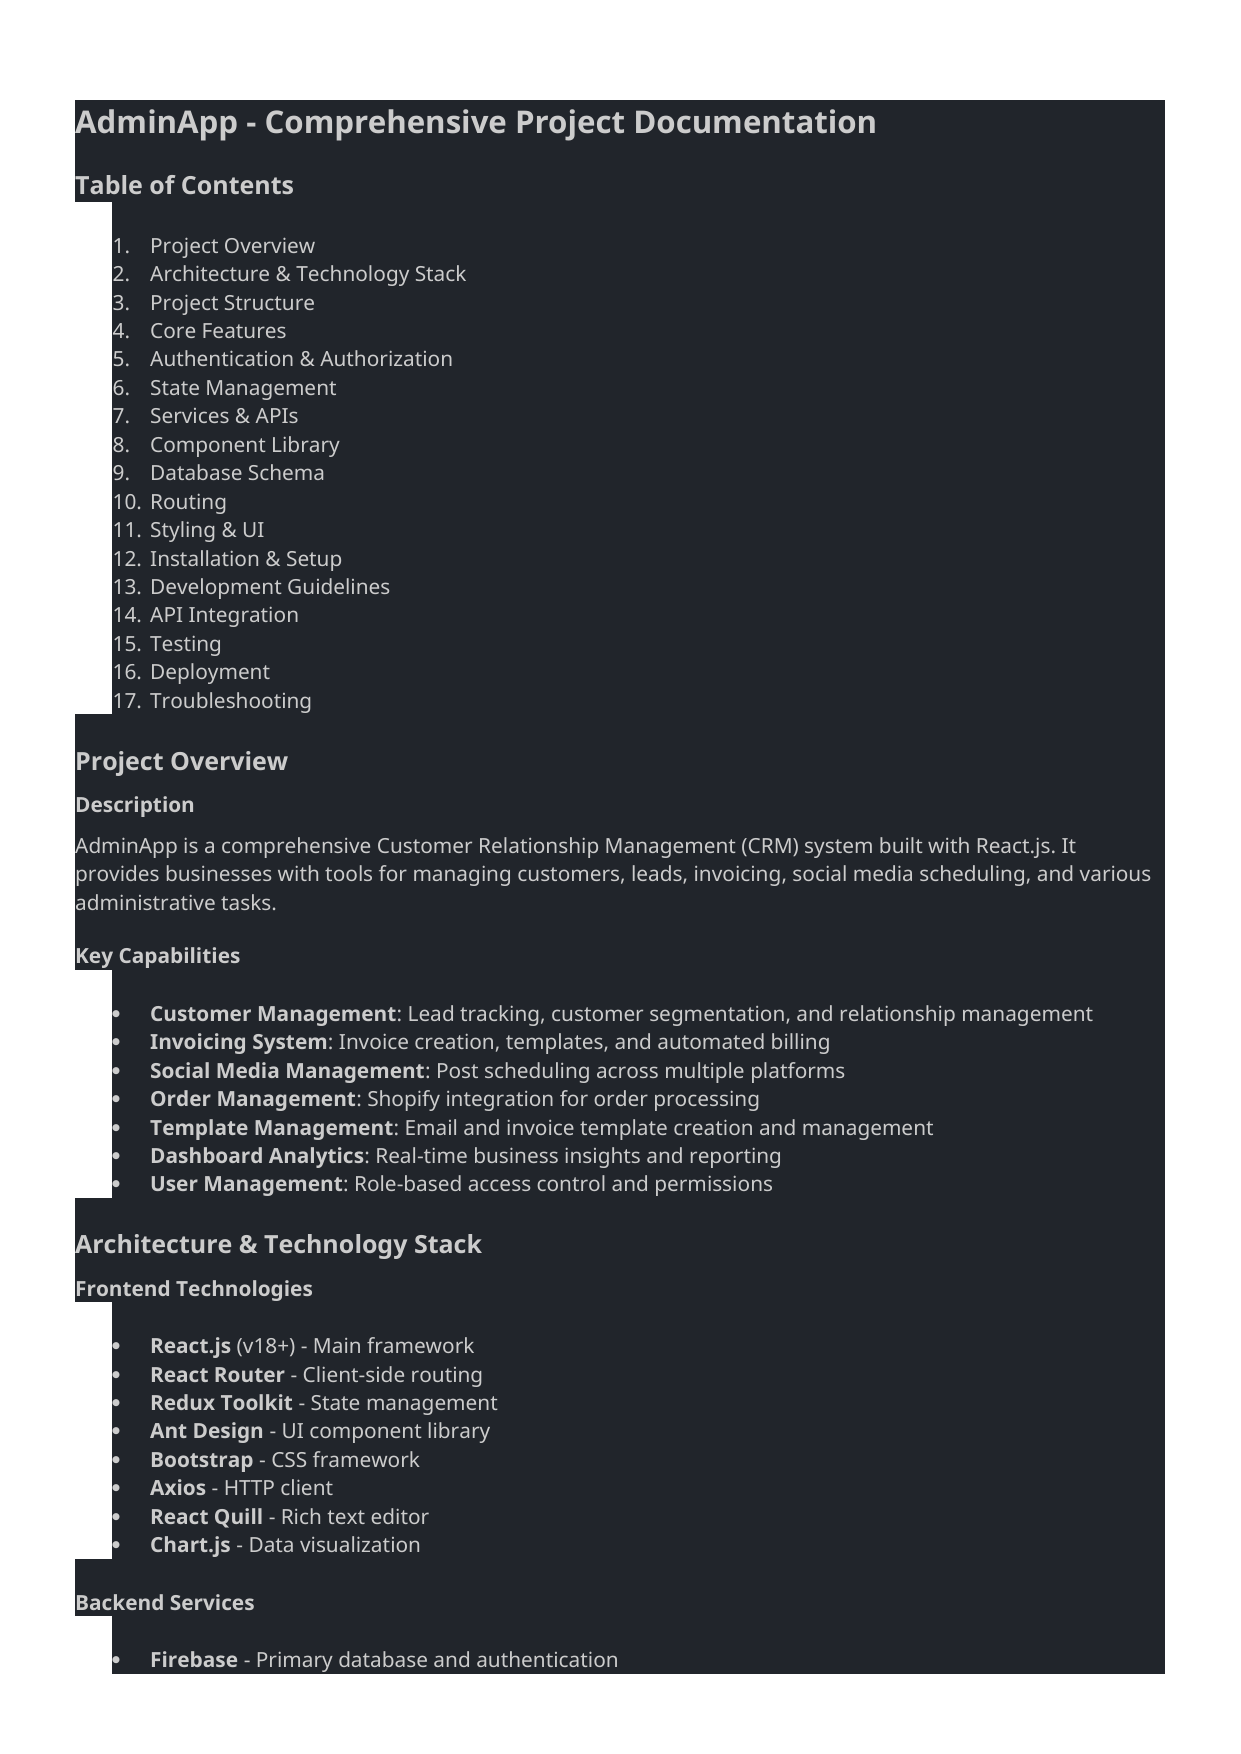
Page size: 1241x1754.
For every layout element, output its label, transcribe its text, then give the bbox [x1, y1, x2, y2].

list Installation & Setup [112, 544, 1165, 572]
list Ant Design - UI component library [112, 1417, 1165, 1445]
list Order Management: Shopify integration for order processing [112, 1084, 1165, 1113]
list Dashboard Analytics: Real-time business insights and reporting [112, 1141, 1165, 1169]
list Testing [112, 629, 1165, 657]
text Description [75, 790, 1165, 818]
list Core Features [112, 316, 1165, 344]
text Project Overview [75, 743, 1165, 777]
list Deployment [112, 657, 1165, 686]
text AdminApp - Comprehensive Project Documentation [75, 100, 1165, 143]
text Key Capabilities [75, 941, 1165, 970]
text Table of Contents [75, 168, 1165, 202]
list Project Structure [112, 288, 1165, 316]
list Component Library [112, 430, 1165, 458]
list State Management [112, 373, 1165, 401]
text Backend Services [75, 1588, 1165, 1616]
list Firebase - Primary database and authentication [112, 1646, 1165, 1674]
list Development Guidelines [112, 572, 1165, 601]
list Routing [112, 487, 1165, 515]
list Axios - HTTP client [112, 1473, 1165, 1502]
list Authentication & Authorization [112, 344, 1165, 373]
list React.js (v18+) - Main framework [112, 1331, 1165, 1360]
list Project Overview [112, 231, 1165, 259]
list Social Media Management: Post scheduling across multiple platforms [112, 1056, 1165, 1084]
list React Router - Client-side routing [112, 1360, 1165, 1388]
list React Quill - Rich text editor [112, 1502, 1165, 1530]
text AdminApp is a comprehensive Customer Relationship Management (CRM) system built with React.js. It provides businesses with tools for managing customers, leads, invoicing, social media scheduling, and various administrative tasks. [75, 831, 1165, 916]
list Bootstrap - CSS framework [112, 1445, 1165, 1473]
list User Management: Role-based access control and permissions [112, 1169, 1165, 1198]
list Customer Management: Lead tracking, customer segmentation, and relationship management [112, 999, 1165, 1027]
list Troubleshooting [112, 686, 1165, 714]
list Database Schema [112, 458, 1165, 487]
list API Integration [112, 601, 1165, 629]
list Services & APIs [112, 401, 1165, 430]
text Architecture & Technology Stack [75, 1227, 1165, 1261]
list Template Management: Email and invoice template creation and management [112, 1113, 1165, 1141]
text Frontend Technologies [75, 1274, 1165, 1302]
list Styling & UI [112, 515, 1165, 544]
list Chart.js - Data visualization [112, 1530, 1165, 1559]
list Redux Toolkit - State management [112, 1388, 1165, 1417]
list Invoicing System: Invoice creation, templates, and automated billing [112, 1027, 1165, 1056]
list Architecture & Technology Stack [112, 259, 1165, 288]
